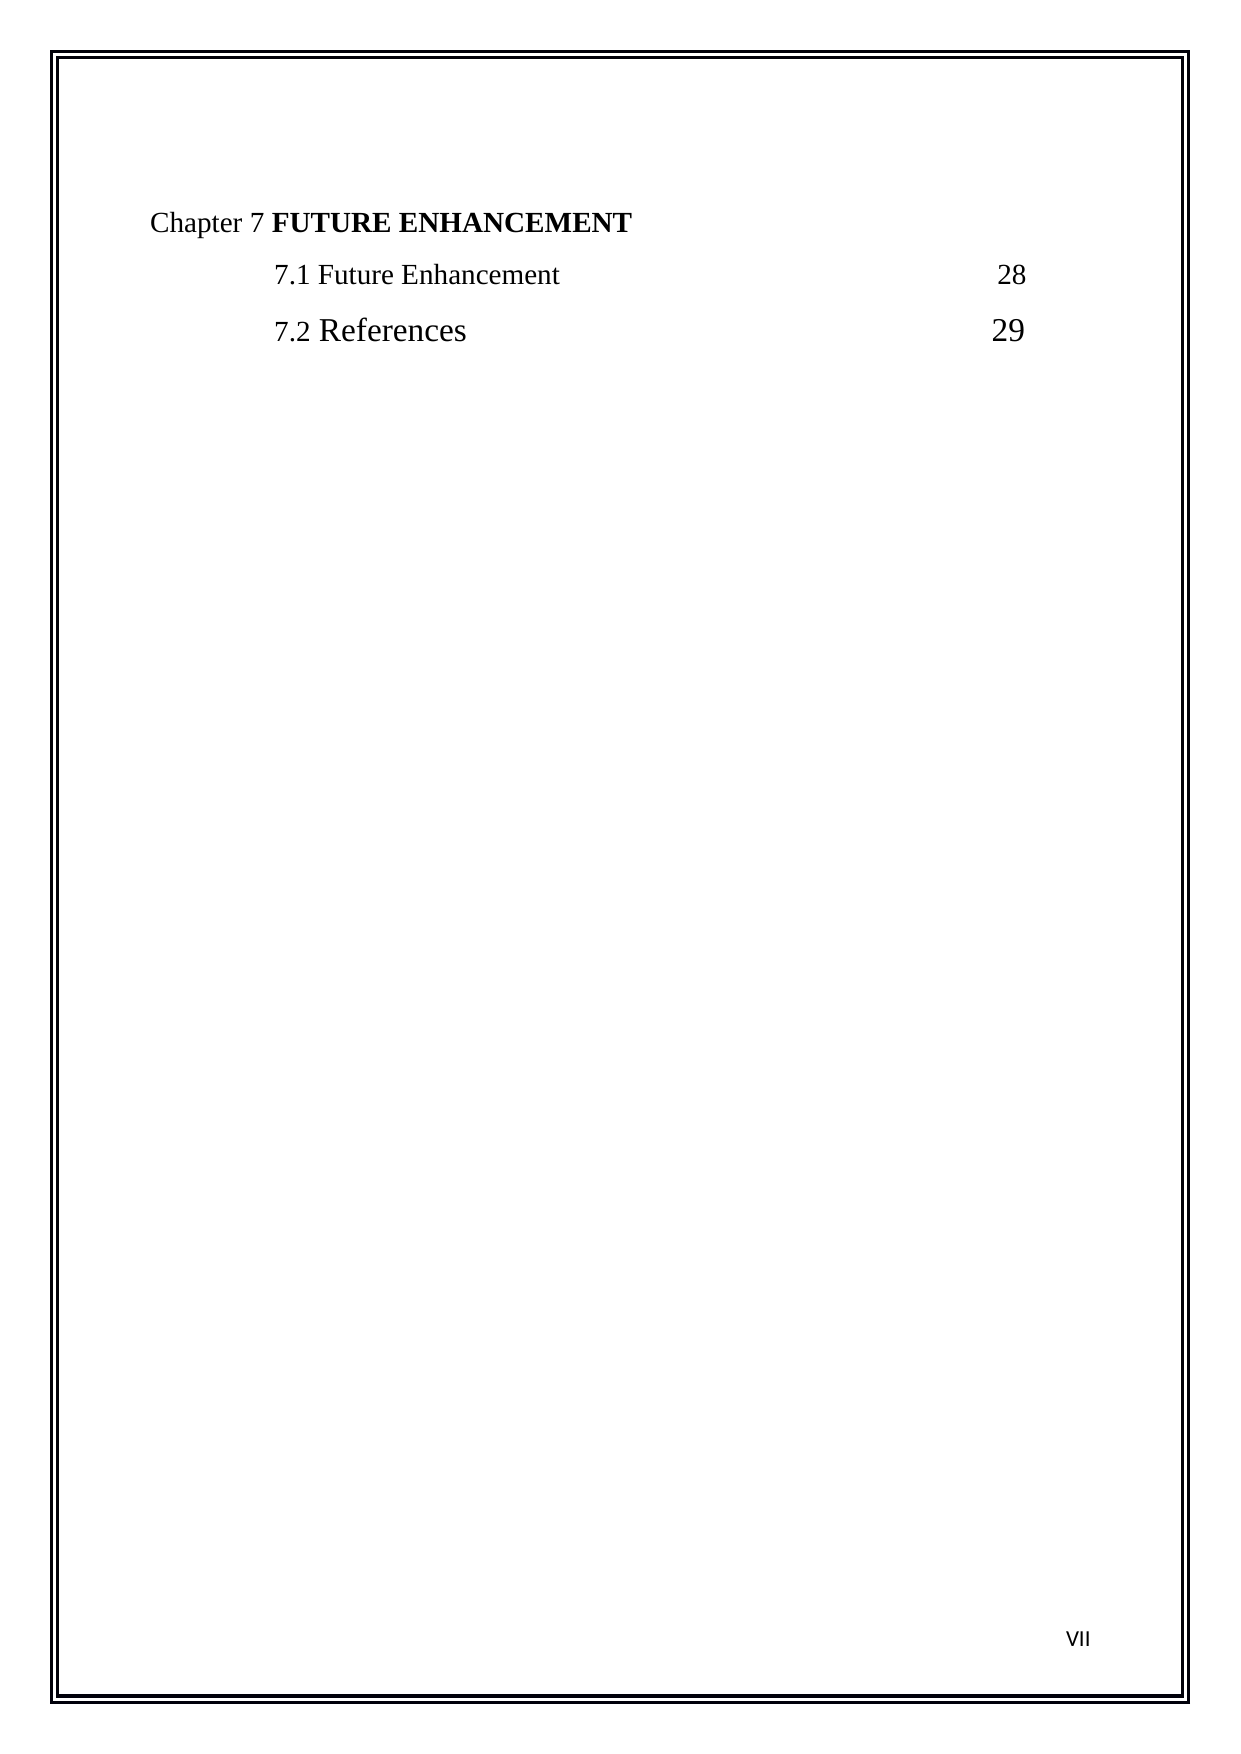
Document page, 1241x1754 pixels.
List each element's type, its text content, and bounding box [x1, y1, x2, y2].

text 7.1 Future Enhancement 28 [150, 257, 1090, 291]
text Chapter 7 FUTURE ENHANCEMENT [150, 205, 1090, 238]
text 7.2 References 29 [150, 310, 1090, 349]
